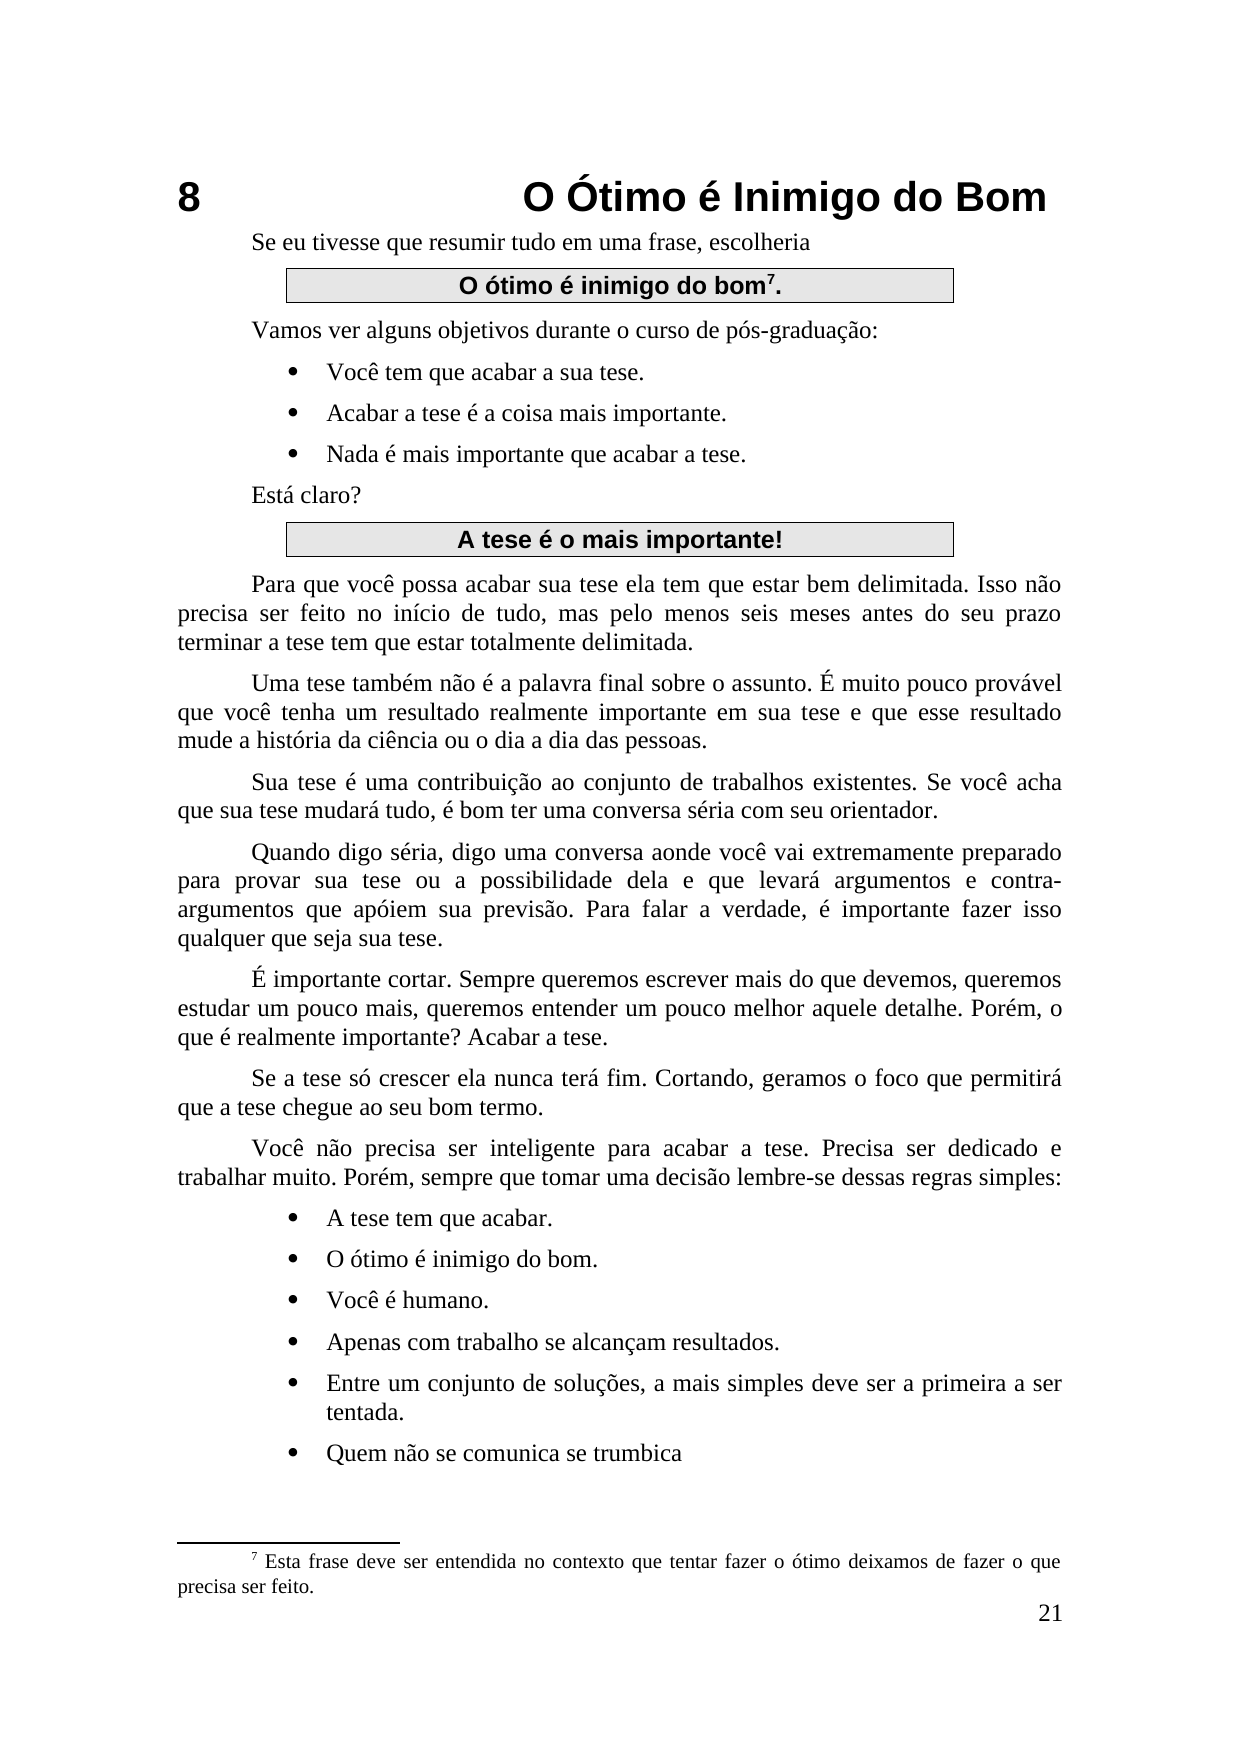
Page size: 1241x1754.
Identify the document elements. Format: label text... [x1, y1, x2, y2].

text Uma tese também não é a palavra final sobre o assunto. É muito pouco provável que você tenha um resultado realmente importante em sua tese e que esse resultado mude a história da ciência ou o dia a dia das pessoas. [177, 668, 1063, 754]
text Você não precisa ser inteligente para acabar a tese. Precisa ser dedicado e trabalhar muito. Porém, sempre que tomar uma decisão lembre-se dessas regras simples: [177, 1133, 1063, 1191]
text É importante cortar. Sempre queremos escrever mais do que devemos, queremos estudar um pouco mais, queremos entender um pouco melhor aquele detalhe. Porém, o que é realmente importante? Acabar a tese. [177, 964, 1063, 1051]
list Entre um conjunto de soluções, a mais simples deve ser a primeira a ser tentada. [288, 1368, 1063, 1426]
list A tese tem que acabar. [288, 1203, 1063, 1232]
text Vamos ver alguns objetivos durante o curso de pós-graduação: [177, 316, 1063, 344]
text Sua tese é uma contribuição ao conjunto de trabalhos existentes. Se você acha que sua tese mudará tudo, é bom ter uma conversa séria com seu orientador. [177, 767, 1063, 824]
subtitle O Ótimo é Inimigo do Bom [177, 173, 1063, 221]
text Se a tese só crescer ela nunca terá fim. Cortando, geramos o foco que permitirá que a tese chegue ao seu bom termo. [177, 1063, 1063, 1121]
list Você tem que acabar a sua tese. [288, 357, 1063, 386]
list Você é humano. [288, 1286, 1063, 1314]
list Apenas com trabalho se alcançam resultados. [288, 1327, 1063, 1356]
list Nada é mais importante que acabar a tese. [288, 439, 1063, 468]
text Para que você possa acabar sua tese ela tem que estar bem delimitada. Isso não precisa ser feito no início de tudo, mas pelo menos seis meses antes do seu prazo terminar a tese tem que estar totalmente delimitada. [177, 569, 1063, 656]
text O ótimo é inimigo do bom. [287, 269, 953, 302]
list O ótimo é inimigo do bom. [288, 1244, 1063, 1273]
text Quando digo séria, digo uma conversa aonde você vai extremamente preparado para provar sua tese ou a possibilidade dela e que levará argumentos e contra-argumentos que apóiem sua previsão. Para falar a verdade, é importante fazer isso qualquer que seja sua tese. [177, 837, 1063, 952]
list Quem não se comunica se trumbica [288, 1438, 1063, 1467]
text A tese é o mais importante! [287, 523, 953, 556]
text Está claro? [177, 481, 1063, 509]
list Acabar a tese é a coisa mais importante. [288, 398, 1063, 427]
text Se eu tivesse que resumir tudo em uma frase, escolheria [177, 227, 1063, 256]
